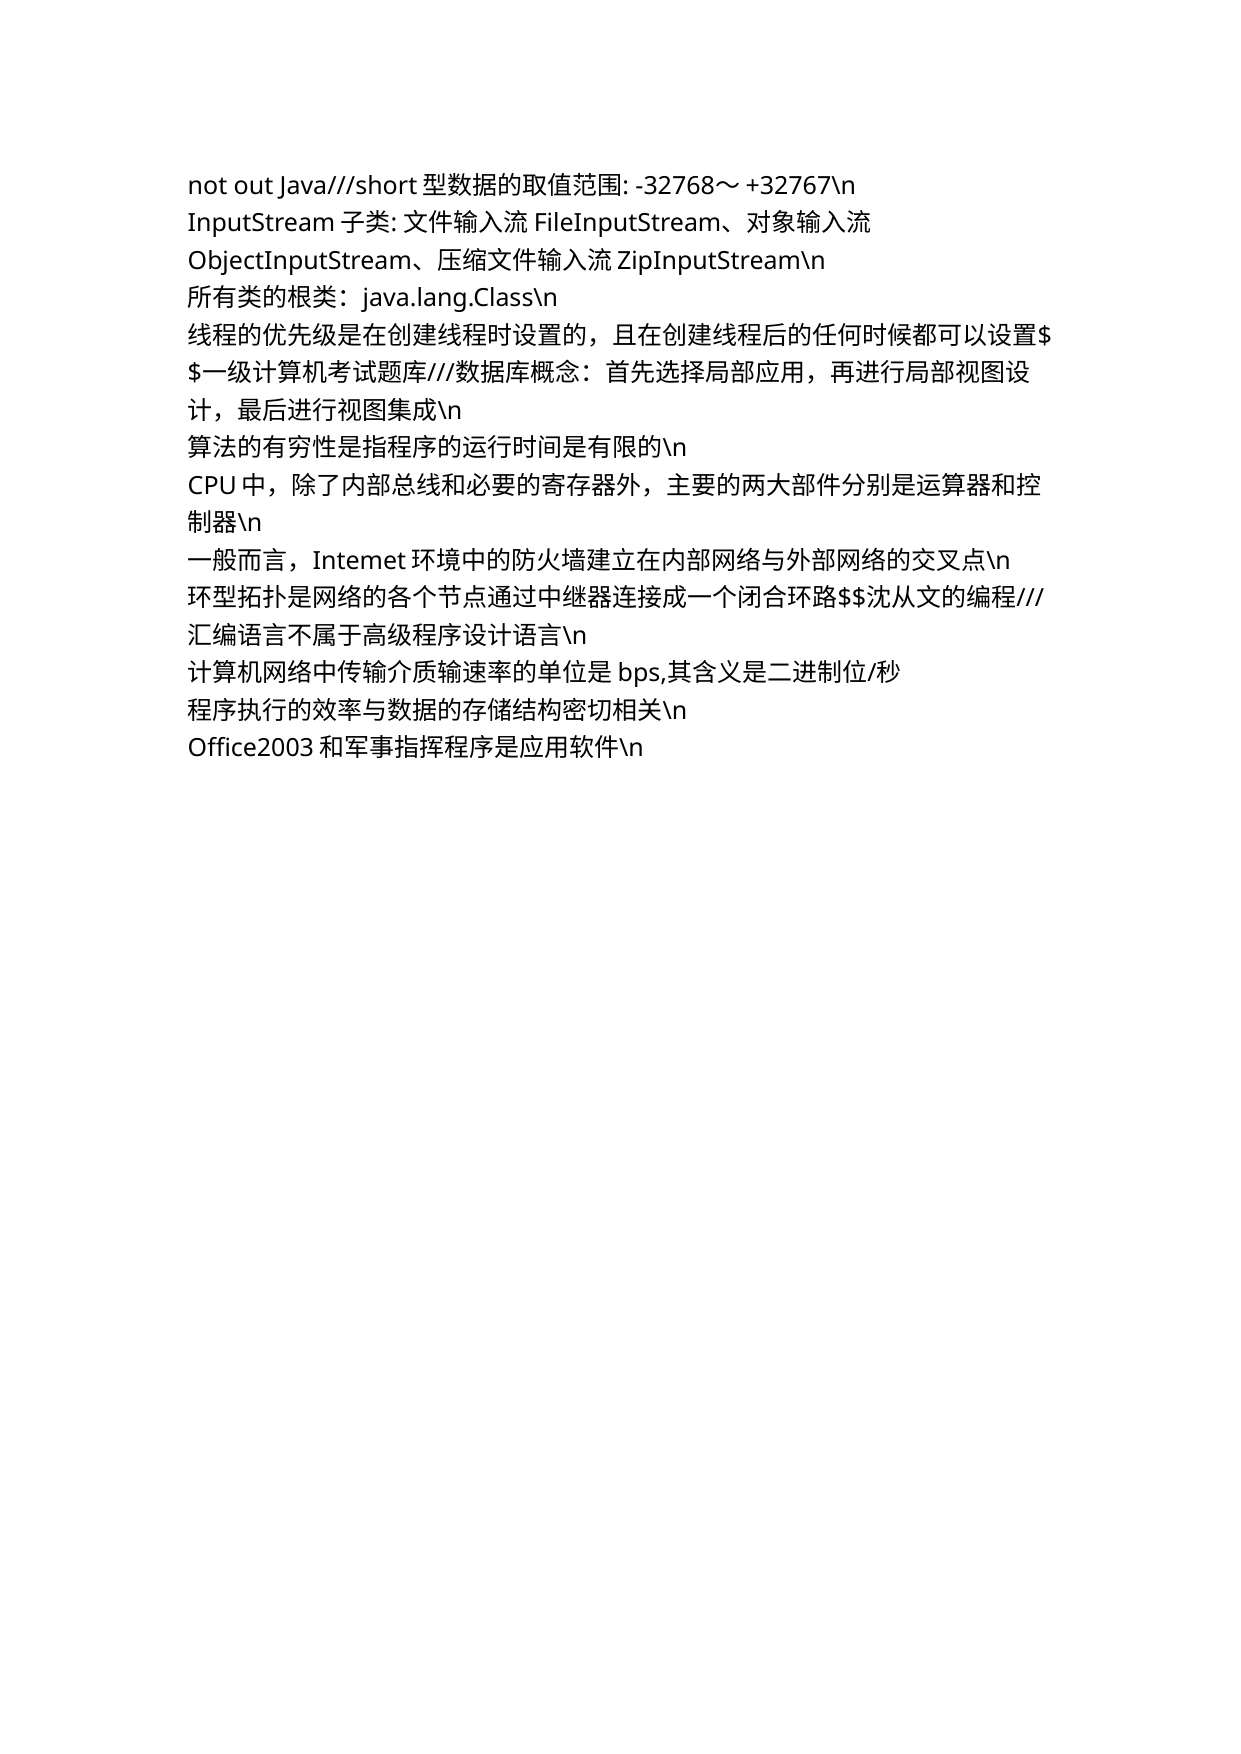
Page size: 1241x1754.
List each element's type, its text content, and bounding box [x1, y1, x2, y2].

text CPU中，除了内部总线和必要的寄存器外，主要的两大部件分别是运算器和控制器\n [187, 464, 1053, 539]
text 所有类的根类：java.lang.Class\n [187, 277, 1053, 314]
text 一般而言，Intemet环境中的防火墙建立在内部网络与外部网络的交叉点\n [187, 539, 1053, 577]
text 程序执行的效率与数据的存储结构密切相关\n [187, 689, 1053, 727]
text Office2003和军事指挥程序是应用软件\n [187, 727, 1053, 764]
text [187, 164, 1053, 202]
text 算法的有穷性是指程序的运行时间是有限的\n [187, 427, 1053, 464]
text 线程的优先级是在创建线程时设置的，且在创建线程后的任何时候都可以设置$$一级计算机考试题库///数据库概念：首先选择局部应用，再进行局部视图设计，最后进行视图集成\n [187, 314, 1053, 427]
text InputStream子类: 文件输入流FileInputStream、对象输入流ObjectInputStream、压缩文件输入流ZipInputStream\n [187, 202, 1053, 277]
text 计算机网络中传输介质输速率的单位是bps,其含义是二进制位/秒 [187, 652, 1053, 689]
text 环型拓扑是网络的各个节点通过中继器连接成一个闭合环路$$沈从文的编程///汇编语言不属于高级程序设计语言\n [187, 577, 1053, 652]
